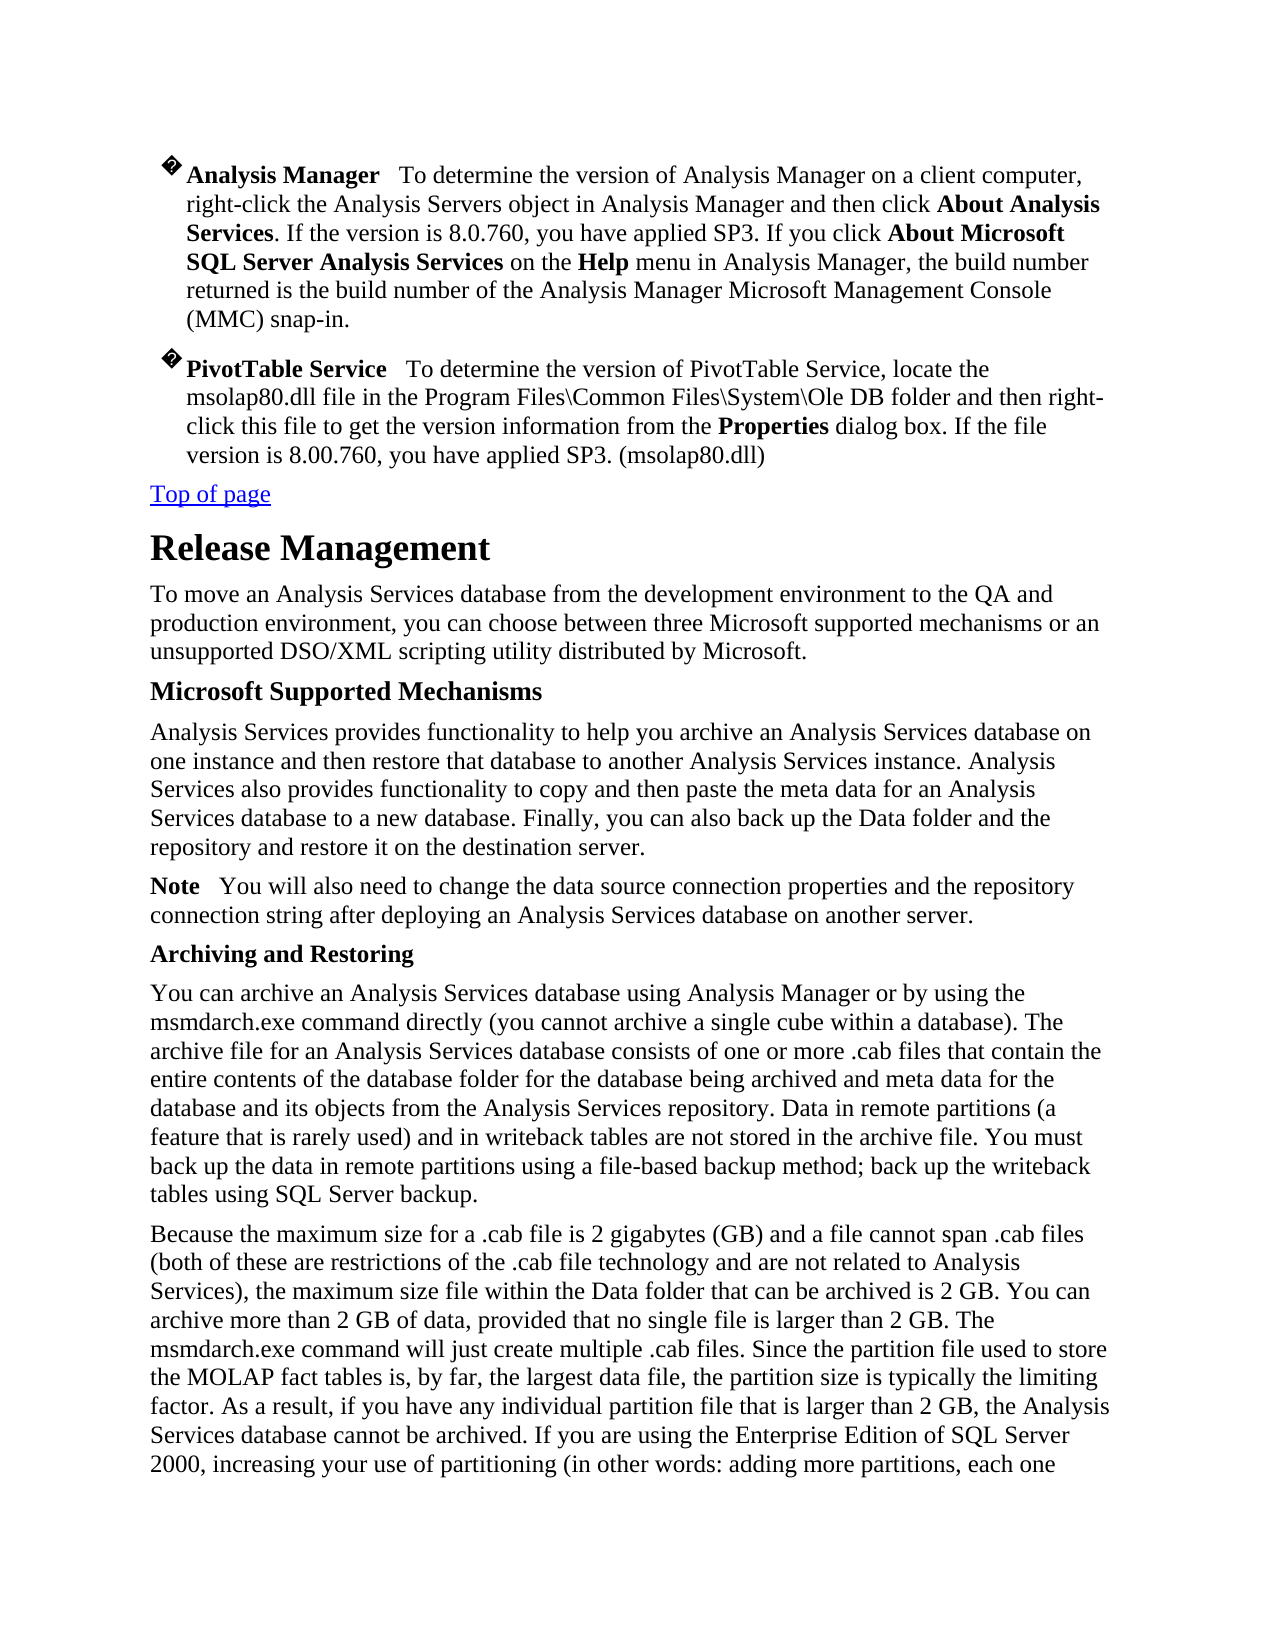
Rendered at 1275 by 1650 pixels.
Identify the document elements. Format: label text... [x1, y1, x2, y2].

table_cell � [150, 150, 175, 343]
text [150, 1219, 1125, 1477]
text Microsoft Supported Mechanisms [150, 676, 1125, 707]
text Top of page [150, 479, 1125, 508]
text Note You will also need to change the data source connection properties and the repository connection string after deploying an Analysis Services database on another server. [150, 871, 1125, 929]
table_cell Analysis Manager To determine the version of Analysis Manager on a client computer, right-click the Analysis Servers object in Analysis Manager and then click About Analysis Services. If the version is 8.0.760, you have applied SP3. If you click About Microsoft SQL Server Analysis Services on the Help menu in Analysis Manager, the build number returned is the build number of the Analysis Manager Microsoft Management Console (MMC) snap-in. [175, 150, 1125, 343]
text Analysis Services provides functionality to help you archive an Analysis Services database on one instance and then restore that database to another Analysis Services instance. Analysis Services also provides functionality to copy and then paste the meta data for an Analysis Services database to a new database. Finally, you can also back up the Data folder and the repository and restore it on the destination server. [150, 717, 1125, 861]
table_cell PivotTable Service To determine the version of PivotTable Service, locate the msolap80.dll file in the Program Files\Common Files\System\Ole DB folder and then right-click this file to get the version information from the Properties dialog box. If the file version is 8.00.760, you have applied SP3. (msolap80.dll) [175, 343, 1125, 479]
table_cell � [150, 343, 175, 479]
text Release Management [150, 525, 1125, 568]
text Archiving and Restoring [150, 939, 1125, 968]
text To move an Analysis Services database from the development environment to the QA and production environment, you can choose between three Microsoft supported mechanisms or an unsupported DSO/XML scripting utility distributed by Microsoft. [150, 579, 1125, 665]
text You can archive an Analysis Services database using Analysis Manager or by using the msmdarch.exe command directly (you cannot archive a single cube within a database). The archive file for an Analysis Services database consists of one or more .cab files that contain the entire contents of the database folder for the database being archived and meta data for the database and its objects from the Analysis Services repository. Data in remote partitions (a feature that is rarely used) and in writeback tables are not stored in the archive file. You must back up the data in remote partitions using a file-based backup method; back up the writeback tables using SQL Server backup. [150, 978, 1125, 1208]
